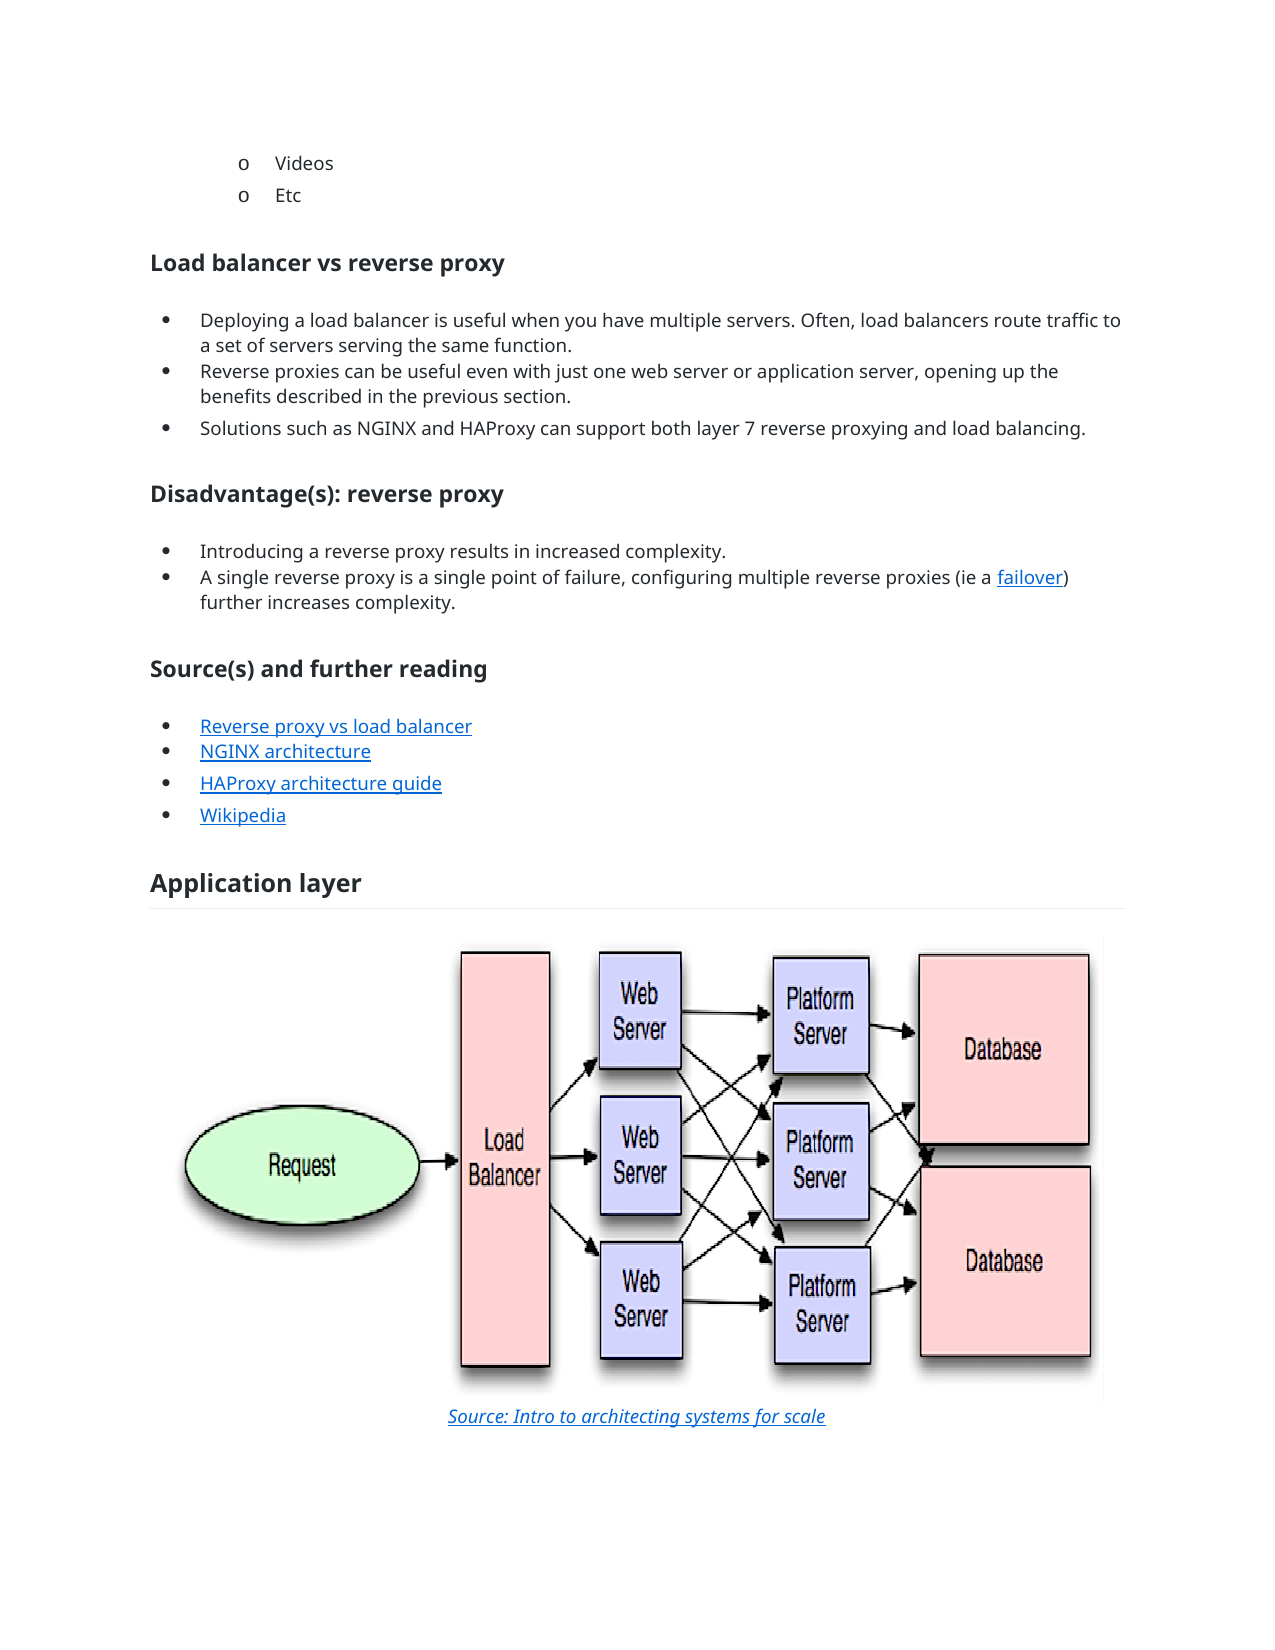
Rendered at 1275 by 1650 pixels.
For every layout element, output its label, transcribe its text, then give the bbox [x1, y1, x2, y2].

list A single reverse proxy is a single point of failure, configuring multiple reverse proxies (ie a failover) further increases complexity. [162, 564, 1125, 615]
list NGINX architecture [162, 739, 1125, 764]
list Reverse proxy vs load balancer [162, 713, 1125, 739]
text Disadvantage(s): reverse proxy [150, 478, 1125, 509]
list HAProxy architecture guide [162, 770, 1125, 796]
list Deploying a load balancer is useful when you have multiple servers. Often, load balancers route traffic to a set of servers serving the same function. [162, 307, 1125, 358]
list Videos [237, 150, 1125, 176]
list Etc [237, 183, 1125, 209]
list Wikipedia [162, 802, 1125, 828]
list Solutions such as NGINX and HAProxy can support both layer 7 reverse proxying and load balancing. [162, 415, 1125, 441]
text Load balancer vs reverse proxy [150, 246, 1125, 278]
text Source(s) and further reading [150, 653, 1125, 684]
list Introducing a reverse proxy results in increased complexity. [162, 539, 1125, 564]
list Reverse proxies can be useful even with just one web server or application server, opening up the benefits described in the previous section. [162, 358, 1125, 409]
picture [168, 934, 1107, 1403]
text Application layer [150, 865, 1125, 908]
